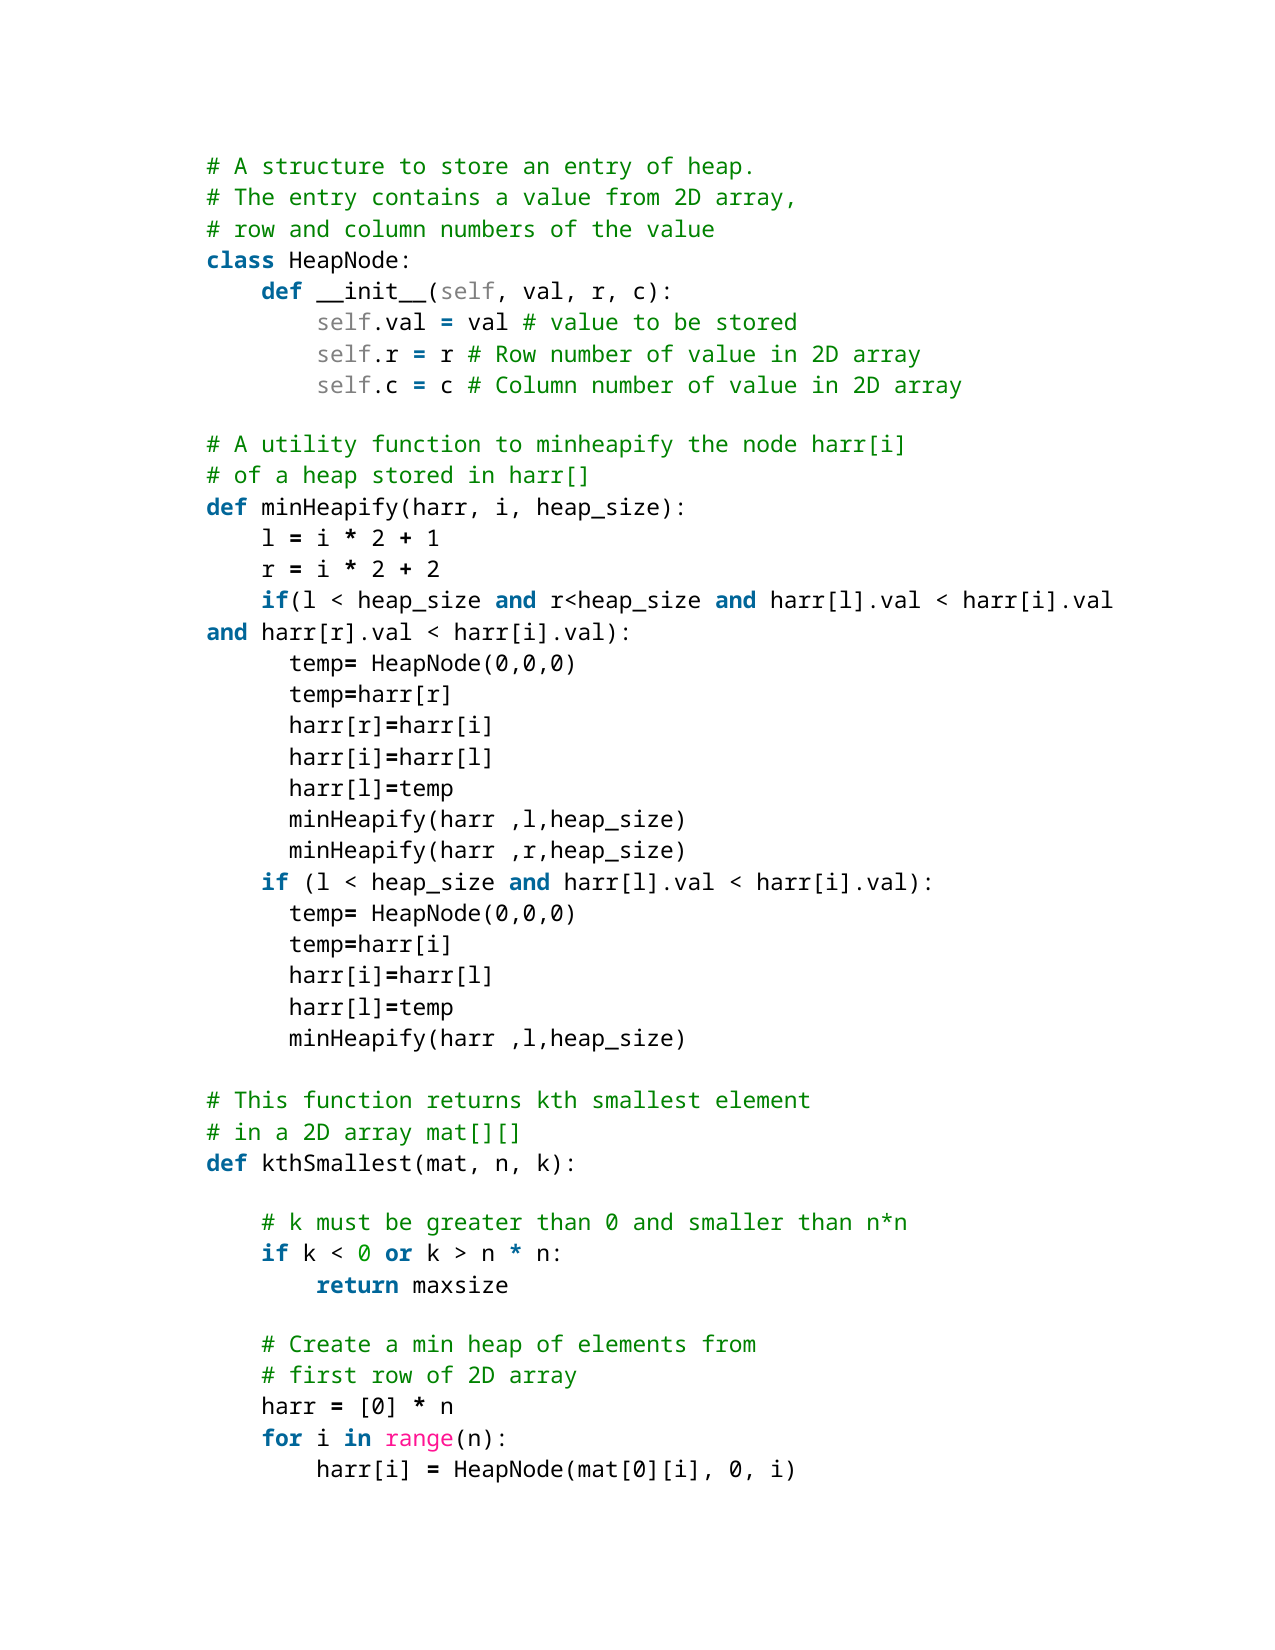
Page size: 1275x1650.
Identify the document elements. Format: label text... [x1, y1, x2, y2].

text self.val = val # value to be stored [206, 306, 1125, 337]
text def kthSmallest(mat, n, k): [206, 1147, 1125, 1178]
text if(l < heap_size and r<heap_size and harr[l].val < harr[i].val and harr[r].val < harr[i].val): [206, 584, 1125, 647]
text # k must be greater than 0 and smaller than n*n [206, 1206, 1125, 1237]
text # of a heap stored in harr[] [206, 459, 1125, 491]
text def __init__(self, val, r, c): [206, 275, 1125, 306]
text l = i * 2 + 1 [206, 522, 1125, 553]
text # in a 2D array mat[][] [206, 1116, 1125, 1147]
text minHeapify(harr ,l,heap_size) [206, 1022, 1125, 1053]
text temp= HeapNode(0,0,0) [206, 897, 1125, 928]
text # This function returns kth smallest element [206, 1084, 1125, 1116]
text harr[i]=harr[l] [206, 741, 1125, 772]
text if (l < heap_size and harr[l].val < harr[i].val): [206, 866, 1125, 897]
text # Create a min heap of elements from [206, 1328, 1125, 1359]
text temp=harr[i] [206, 928, 1125, 959]
text # A utility function to minheapify the node harr[i] [206, 428, 1125, 459]
text harr[l]=temp [206, 772, 1125, 803]
text # A structure to store an entry of heap. [206, 150, 1125, 181]
text for i in range(n): [206, 1422, 1125, 1453]
text harr[r]=harr[i] [206, 709, 1125, 741]
text class HeapNode: [206, 244, 1125, 275]
text temp= HeapNode(0,0,0) [206, 647, 1125, 678]
text minHeapify(harr ,l,heap_size) [206, 803, 1125, 834]
text temp=harr[r] [206, 678, 1125, 709]
text minHeapify(harr ,r,heap_size) [206, 834, 1125, 866]
text harr[i] = HeapNode(mat[0][i], 0, i) [206, 1453, 1125, 1484]
text # The entry contains a value from 2D array, [206, 181, 1125, 212]
text r = i * 2 + 2 [206, 553, 1125, 584]
text harr[l]=temp [206, 991, 1125, 1022]
text self.c = c # Column number of value in 2D array [206, 369, 1125, 400]
text self.r = r # Row number of value in 2D array [206, 337, 1125, 369]
text if k < 0 or k > n * n: [206, 1237, 1125, 1268]
text harr = [0] * n [206, 1390, 1125, 1422]
text harr[i]=harr[l] [206, 959, 1125, 991]
text # first row of 2D array [206, 1359, 1125, 1390]
text # row and column numbers of the value [206, 212, 1125, 244]
text return maxsize [206, 1268, 1125, 1300]
text def minHeapify(harr, i, heap_size): [206, 491, 1125, 522]
